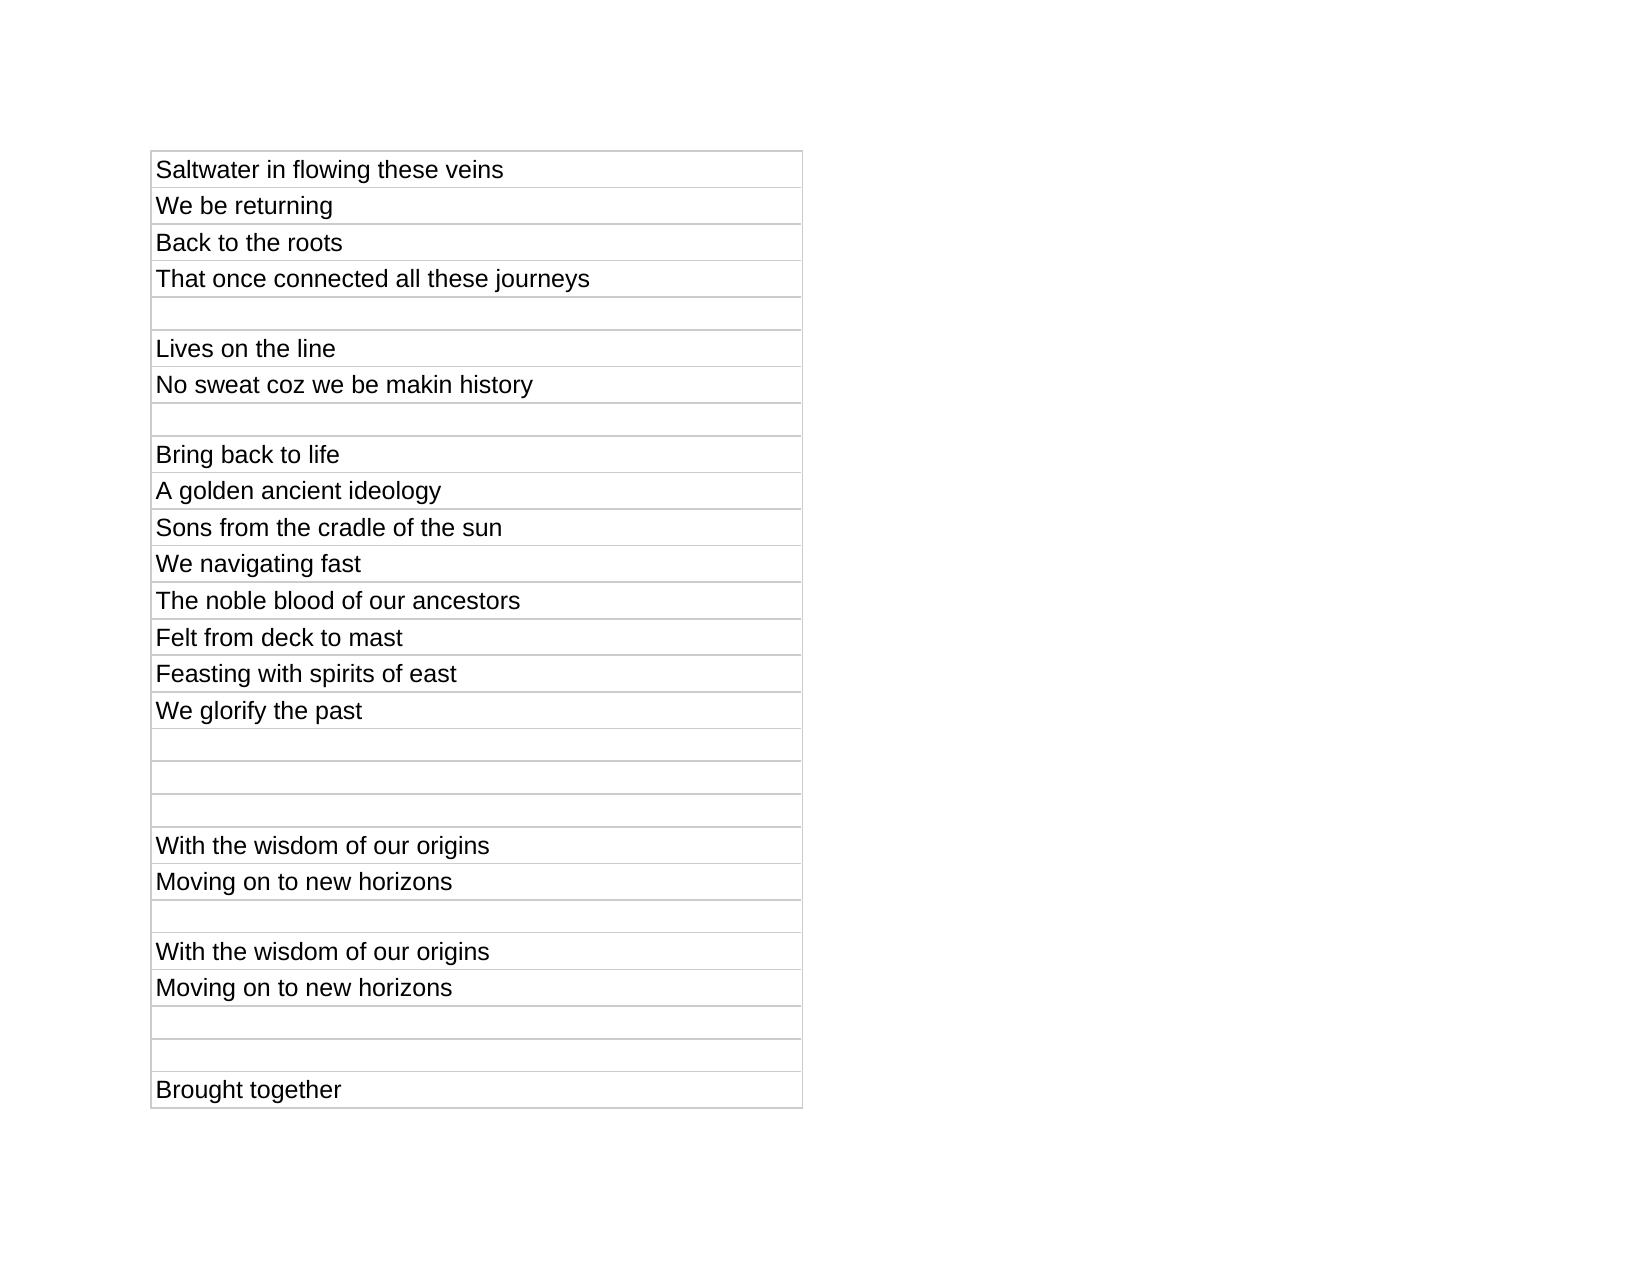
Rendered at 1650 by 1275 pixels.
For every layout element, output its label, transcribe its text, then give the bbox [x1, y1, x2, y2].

table_cell With the wisdom of our origins [152, 932, 802, 968]
table_cell Felt from deck to mast [152, 618, 802, 654]
table_cell The noble blood of our ancestors [152, 581, 802, 618]
table_cell [152, 760, 802, 793]
table_cell With the wisdom of our origins [152, 826, 802, 862]
table_cell Moving on to new horizons [152, 862, 802, 899]
table_cell A golden ancient ideology [152, 472, 802, 508]
table_cell [152, 1038, 802, 1071]
table_cell We be returning [152, 187, 802, 223]
table_cell [152, 1005, 802, 1038]
table_cell Sons from the cradle of the sun [152, 508, 802, 545]
table_cell Lives on the line [152, 329, 802, 366]
table_cell [152, 899, 802, 932]
table_cell [152, 793, 802, 826]
table_cell Bring back to life [152, 435, 802, 472]
table_cell No sweat coz we be makin history [152, 366, 802, 402]
table_cell Back to the roots [152, 223, 802, 260]
table_cell Brought together [152, 1071, 802, 1107]
table_cell We navigating fast [152, 545, 802, 581]
table_cell Feasting with spirits of east [152, 654, 802, 691]
table_cell [152, 727, 802, 760]
table_cell We glorify the past [152, 691, 802, 727]
table_cell That once connected all these journeys [152, 260, 802, 296]
table_cell Moving on to new horizons [152, 969, 802, 1005]
table_cell [152, 402, 802, 435]
table_cell Saltwater in flowing these veins [152, 152, 802, 187]
table_cell [152, 296, 802, 329]
